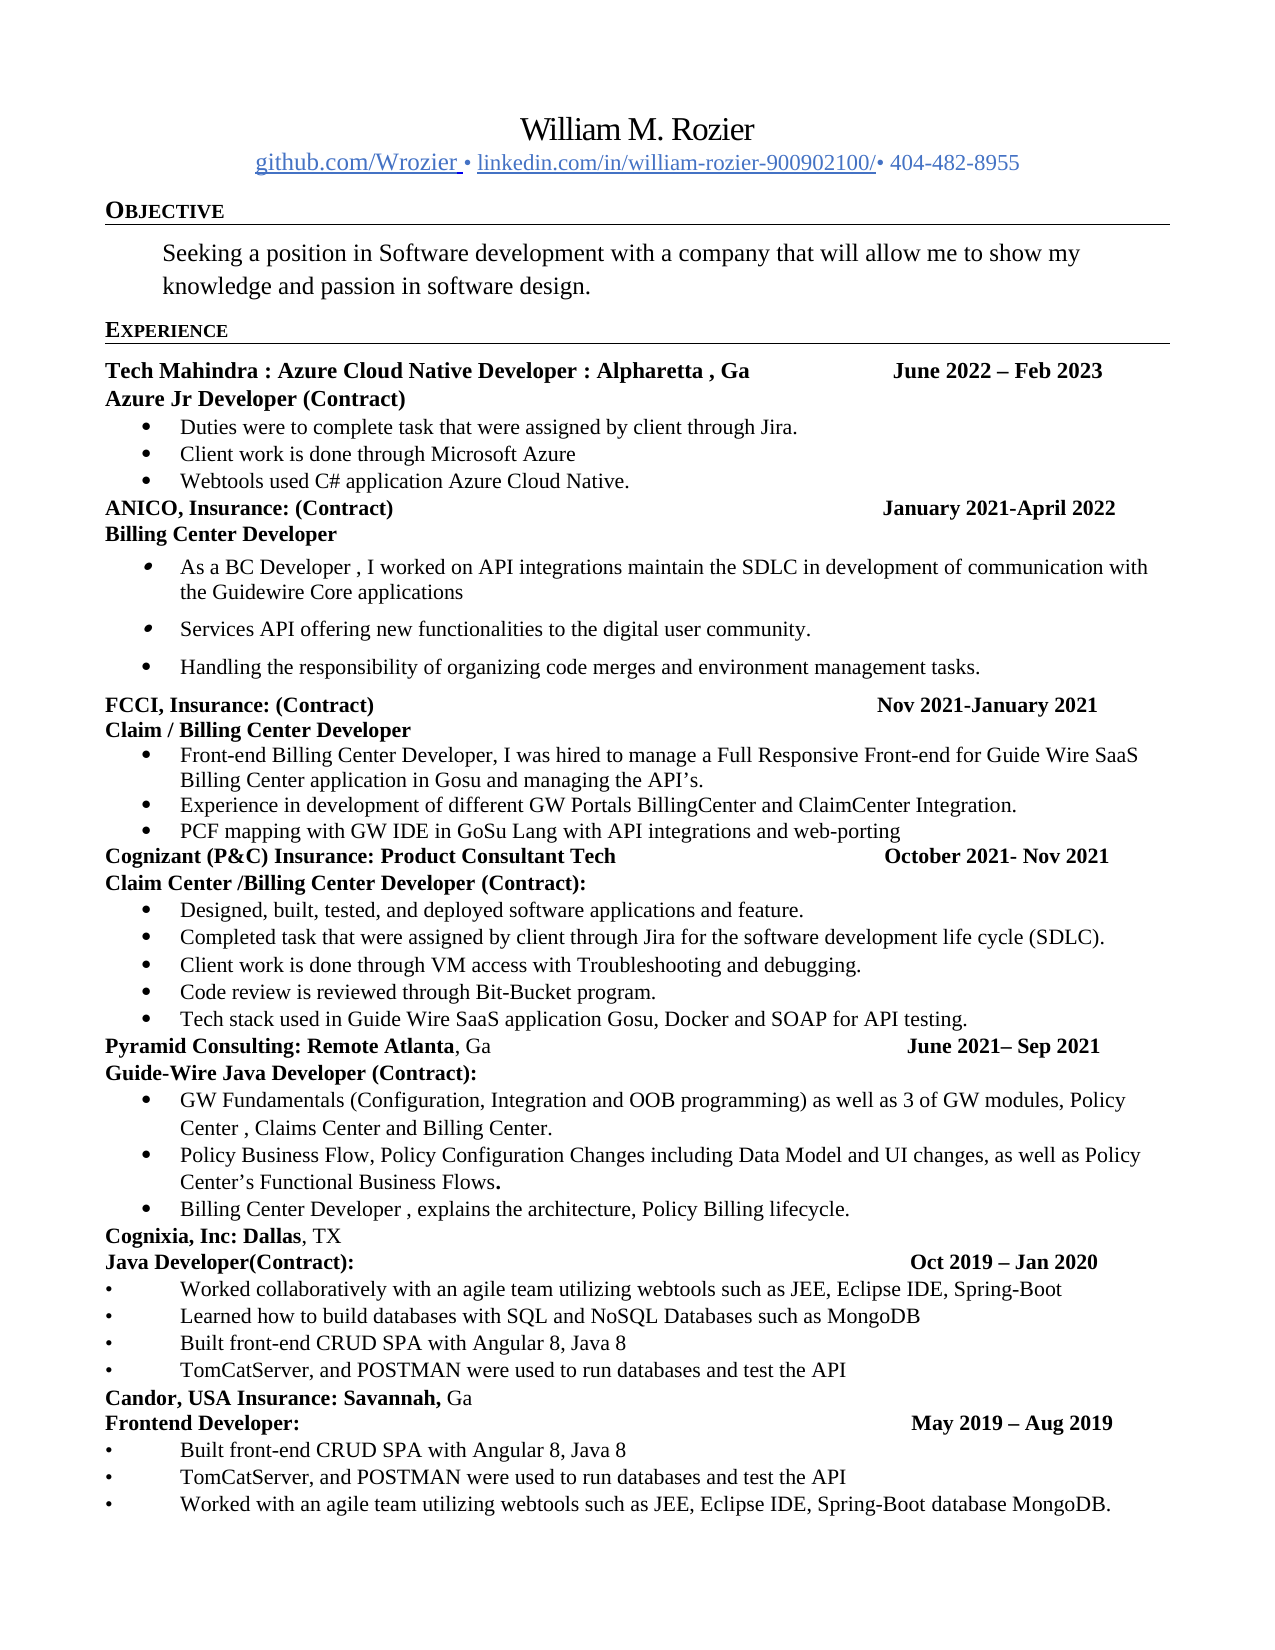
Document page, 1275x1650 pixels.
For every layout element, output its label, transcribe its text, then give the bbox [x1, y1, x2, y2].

text Tech Mahindra : Azure Cloud Native Developer : Alpharetta , Ga June 2022 – Feb 2023 [105, 357, 1170, 383]
list Duties were to complete task that were assigned by client through Jira. [142, 414, 1170, 439]
text Pyramid Consulting: Remote Atlanta, Ga June 2021– Sep 2021 [105, 1033, 1170, 1058]
subtitle Experience [105, 316, 1170, 343]
list Policy Business Flow, Policy Configuration Changes including Data Model and UI changes, as well as Policy Center’s Functional Business Flows. [142, 1142, 1170, 1194]
text Claim Center /Billing Center Developer (Contract): [105, 870, 1170, 895]
list PCF mapping with GW IDE in GoSu Lang with API integrations and web-porting [142, 818, 1170, 843]
text github.com/Wrozier • linkedin.com/in/william-rozier-900902100/• 404-482-8955 [105, 147, 1170, 176]
subtitle Objective [105, 195, 1170, 224]
list Experience in development of different GW Portals BillingCenter and ClaimCenter Integration. [142, 792, 1170, 818]
list GW Fundamentals (Configuration, Integration and OOB programming) as well as 3 of GW modules, Policy Center , Claims Center and Billing Center. [142, 1087, 1170, 1140]
list Handling the responsibility of organizing code merges and environment management tasks. [142, 654, 1170, 679]
list Completed task that were assigned by client through Jira for the software development life cycle (SDLC). [142, 924, 1170, 949]
list As a BC Developer , I worked on API integrations maintain the SDLC in development of communication with the Guidewire Core applications [142, 554, 1170, 604]
list FCCI, Insurance: (Contract) Nov 2021-January 2021 [105, 692, 1170, 717]
list Billing Center Developer , explains the architecture, Policy Billing lifecycle. [142, 1196, 1170, 1221]
list Code review is reviewed through Bit-Bucket program. [142, 979, 1170, 1004]
list Worked collaboratively with an agile team utilizing webtools such as JEE, Eclipse IDE, Spring-Boot [105, 1276, 1170, 1301]
list ANICO, Insurance: (Contract) January 2021-April 2022 [105, 495, 1170, 521]
list Designed, built, tested, and deployed software applications and feature. [142, 897, 1170, 922]
list Learned how to build databases with SQL and NoSQL Databases such as MongoDB [105, 1303, 1170, 1328]
list Claim / Billing Center Developer [105, 717, 1170, 742]
list TomCatServer, and POSTMAN were used to run databases and test the API [105, 1357, 1170, 1383]
list Client work is done through Microsoft Azure [142, 441, 1170, 466]
text Cognixia, Inc: Dallas, TX [105, 1223, 1170, 1249]
list Built front-end CRUD SPA with Angular 8, Java 8 [105, 1330, 1170, 1355]
list Webtools used C# application Azure Cloud Native. [142, 468, 1170, 493]
text Java Developer(Contract): Oct 2019 – Jan 2020 [105, 1249, 1170, 1274]
text Cognizant (P&C) Insurance: Product Consultant Tech October 2021- Nov 2021 [105, 843, 1170, 868]
text Frontend Developer: May 2019 – Aug 2019 [105, 1410, 1170, 1435]
list Front-end Billing Center Developer, I was hired to manage a Full Responsive Front-end for Guide Wire SaaS Billing Center application in Gosu and managing the API’s. [142, 742, 1170, 792]
text Seeking a position in Software development with a company that will allow me to show my knowledge and passion in software design. [105, 238, 1170, 300]
text Candor, USA Insurance: Savannah, Ga [105, 1384, 1170, 1410]
text Azure Jr Developer (Contract) [105, 385, 1170, 412]
list Services API offering new functionalities to the digital user community. [142, 617, 1170, 642]
list Billing Center Developer [105, 521, 1170, 546]
list Tech stack used in Guide Wire SaaS application Gosu, Docker and SOAP for API testing. [142, 1006, 1170, 1031]
list Worked with an agile team utilizing webtools such as JEE, Eclipse IDE, Spring-Boot database MongoDB. [105, 1491, 1170, 1517]
list TomCatServer, and POSTMAN were used to run databases and test the API [105, 1464, 1170, 1489]
text Guide-Wire Java Developer (Contract): [105, 1060, 1170, 1086]
title William M. Rozier [105, 109, 1170, 147]
list Built front-end CRUD SPA with Angular 8, Java 8 [105, 1437, 1170, 1462]
list Client work is done through VM access with Troubleshooting and debugging. [142, 952, 1170, 977]
